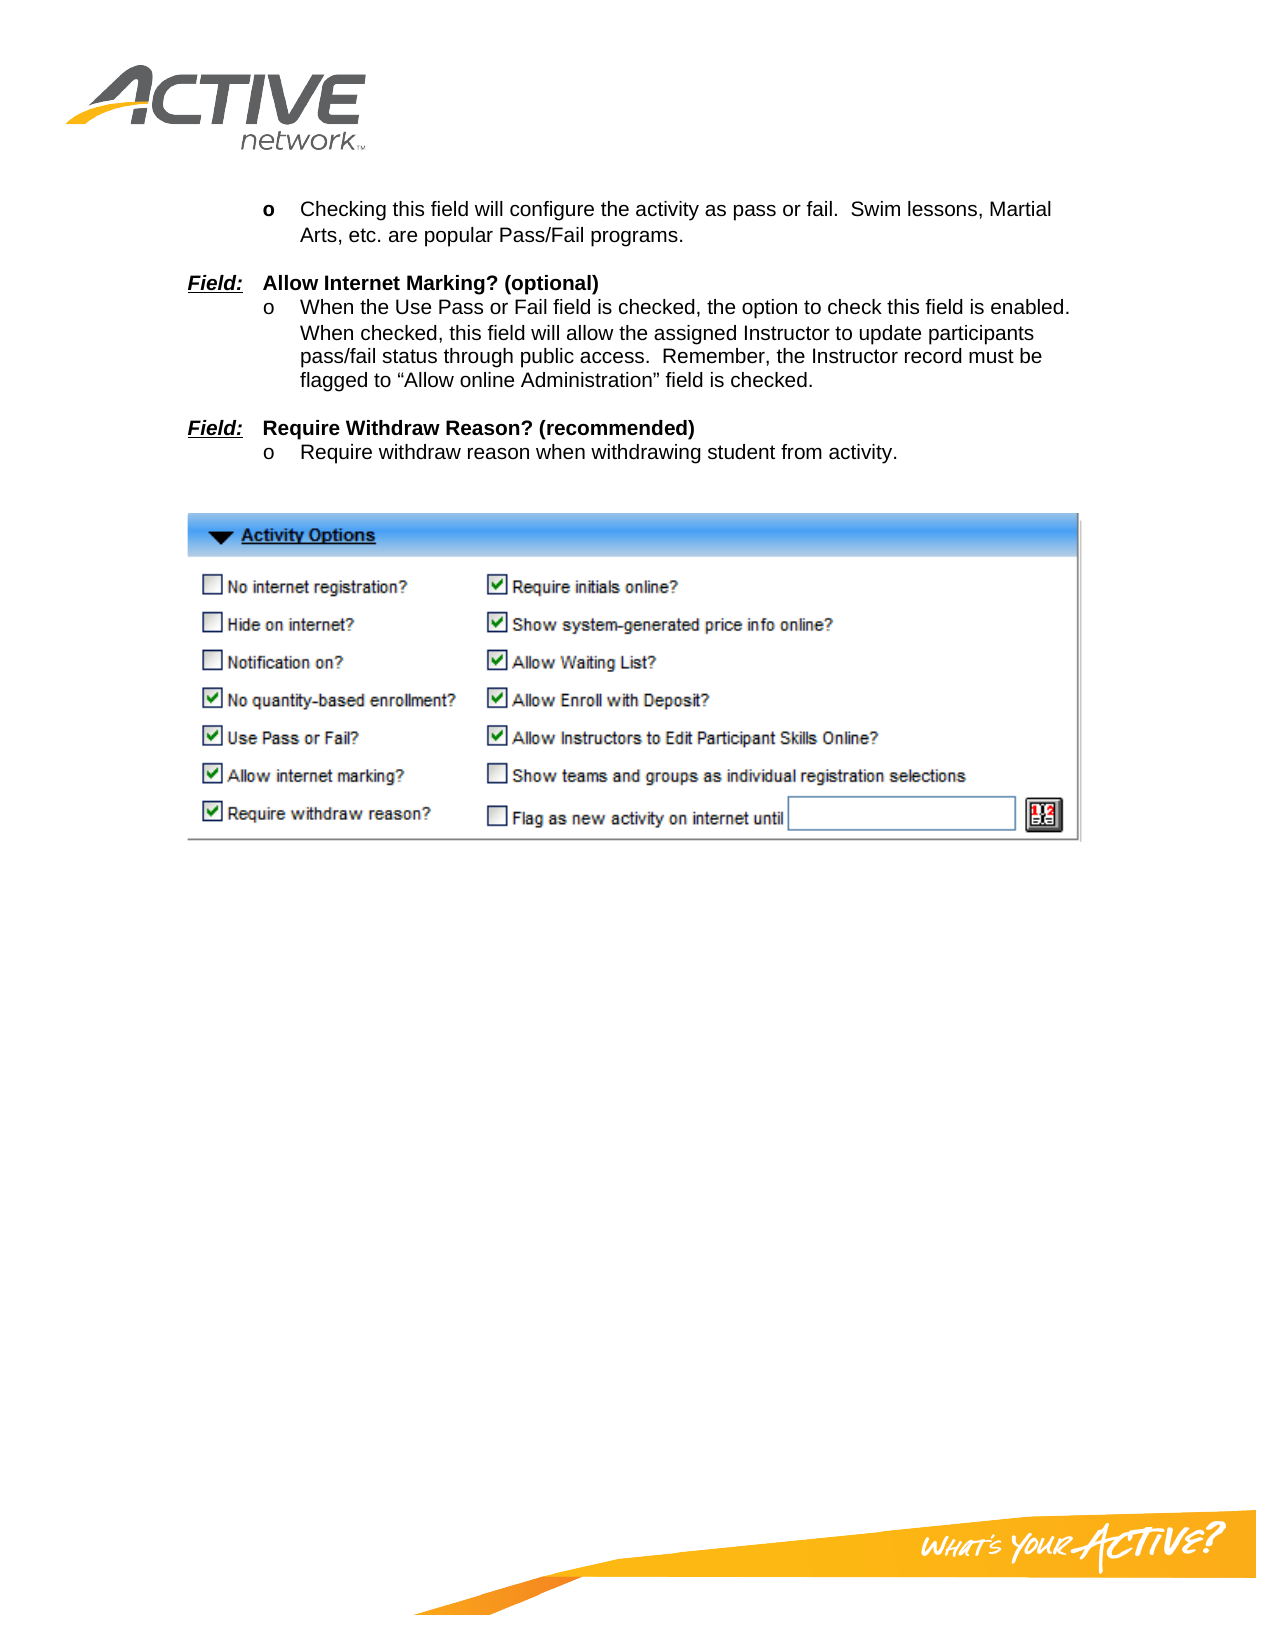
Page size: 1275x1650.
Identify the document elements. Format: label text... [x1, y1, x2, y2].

list Checking this field will configure the activity as pass or fail. Swim lessons, Martial Arts, etc. are popular Pass/Fail programs. [262, 197, 1087, 247]
picture [412, 1510, 1256, 1615]
list Require withdraw reason when withdrawing student from activity. [262, 440, 1087, 466]
list When the or Fail field is checked, the option to check this field is enabled. When checked, this field will allow the assigned Instructor to update participants pass/fail status through public access. Remember, the Instructor record must be flagged to “Allow online Administration” field is checked. [262, 294, 1087, 392]
text Field: Allow Internet Marking? (optional) [187, 271, 1087, 294]
text Field: Require Withdraw Reason? (recommended) [187, 416, 1087, 440]
picture [65, 65, 366, 150]
picture [187, 513, 1082, 842]
